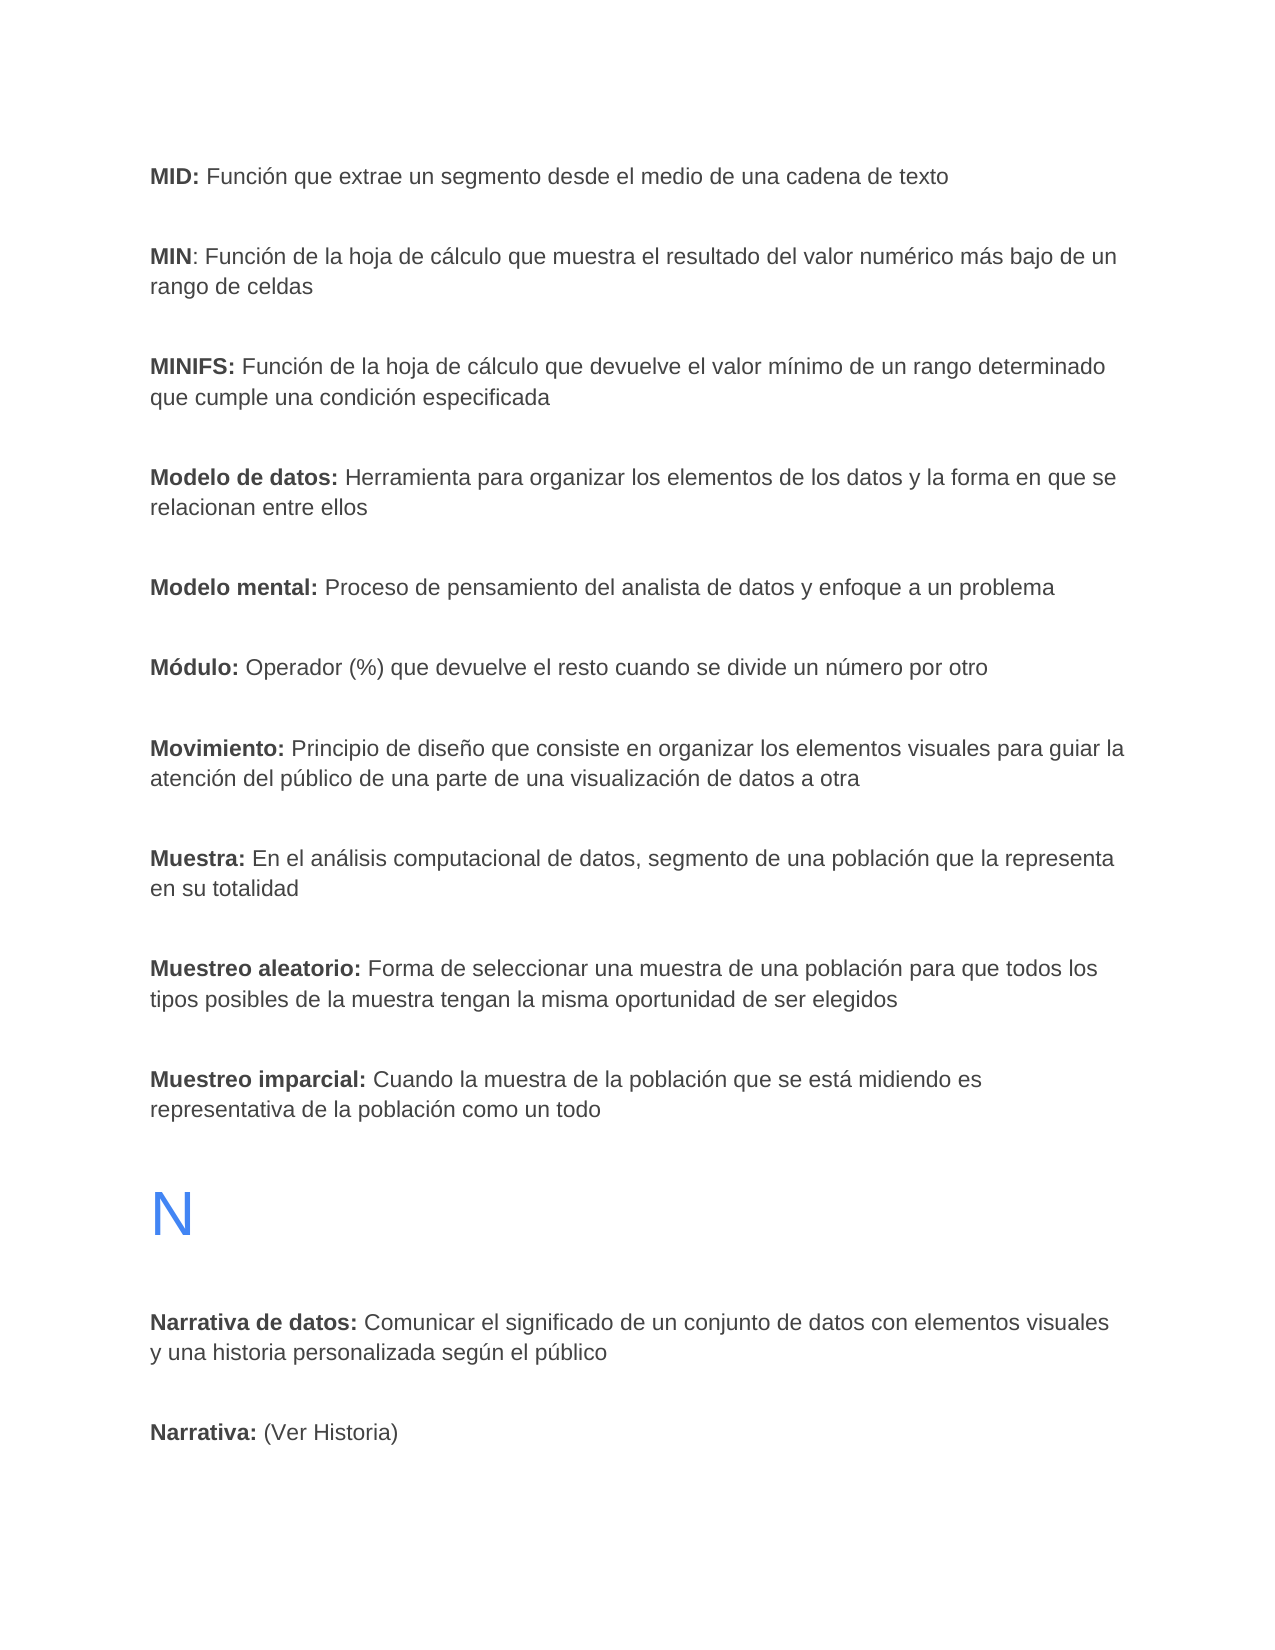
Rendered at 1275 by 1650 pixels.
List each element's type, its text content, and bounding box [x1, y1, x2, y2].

text Movimiento: Principio de diseño que consiste en organizar los elementos visuales para guiar la atención del público de una parte de una visualización de datos a otra [150, 734, 1125, 791]
text Módulo: Operador (%) que devuelve el resto cuando se divide un número por otro [150, 654, 1125, 681]
text Narrativa: (Ver Historia) [150, 1419, 1125, 1446]
text N [150, 1176, 1125, 1248]
text MINIFS: Función de la hoja de cálculo que devuelve el valor mínimo de un rango determinado que cumple una condición especificada [150, 353, 1125, 410]
text MID: Función que extrae un segmento desde el medio de una cadena de texto [150, 163, 1125, 189]
text Modelo de datos: Herramienta para organizar los elementos de los datos y la forma en que se relacionan entre ellos [150, 464, 1125, 520]
text Muestreo aleatorio: Forma de seleccionar una muestra de una población para que todos los tipos posibles de la muestra tengan la misma oportunidad de ser elegidos [150, 955, 1125, 1012]
text Muestra: En el análisis computacional de datos, segmento de una población que la representa en su totalidad [150, 845, 1125, 902]
text Muestreo imparcial: Cuando la muestra de la población que se está midiendo es representativa de la población como un todo [150, 1066, 1125, 1122]
text MIN: Función de la hoja de cálculo que muestra el resultado del valor numérico más bajo de un rango de celdas [150, 243, 1125, 299]
text Modelo mental: Proceso de pensamiento del analista de datos y enfoque a un problema [150, 574, 1125, 601]
text Narrativa de datos: Comunicar el significado de un conjunto de datos con elementos visuales y una historia personalizada según el público [150, 1309, 1125, 1365]
